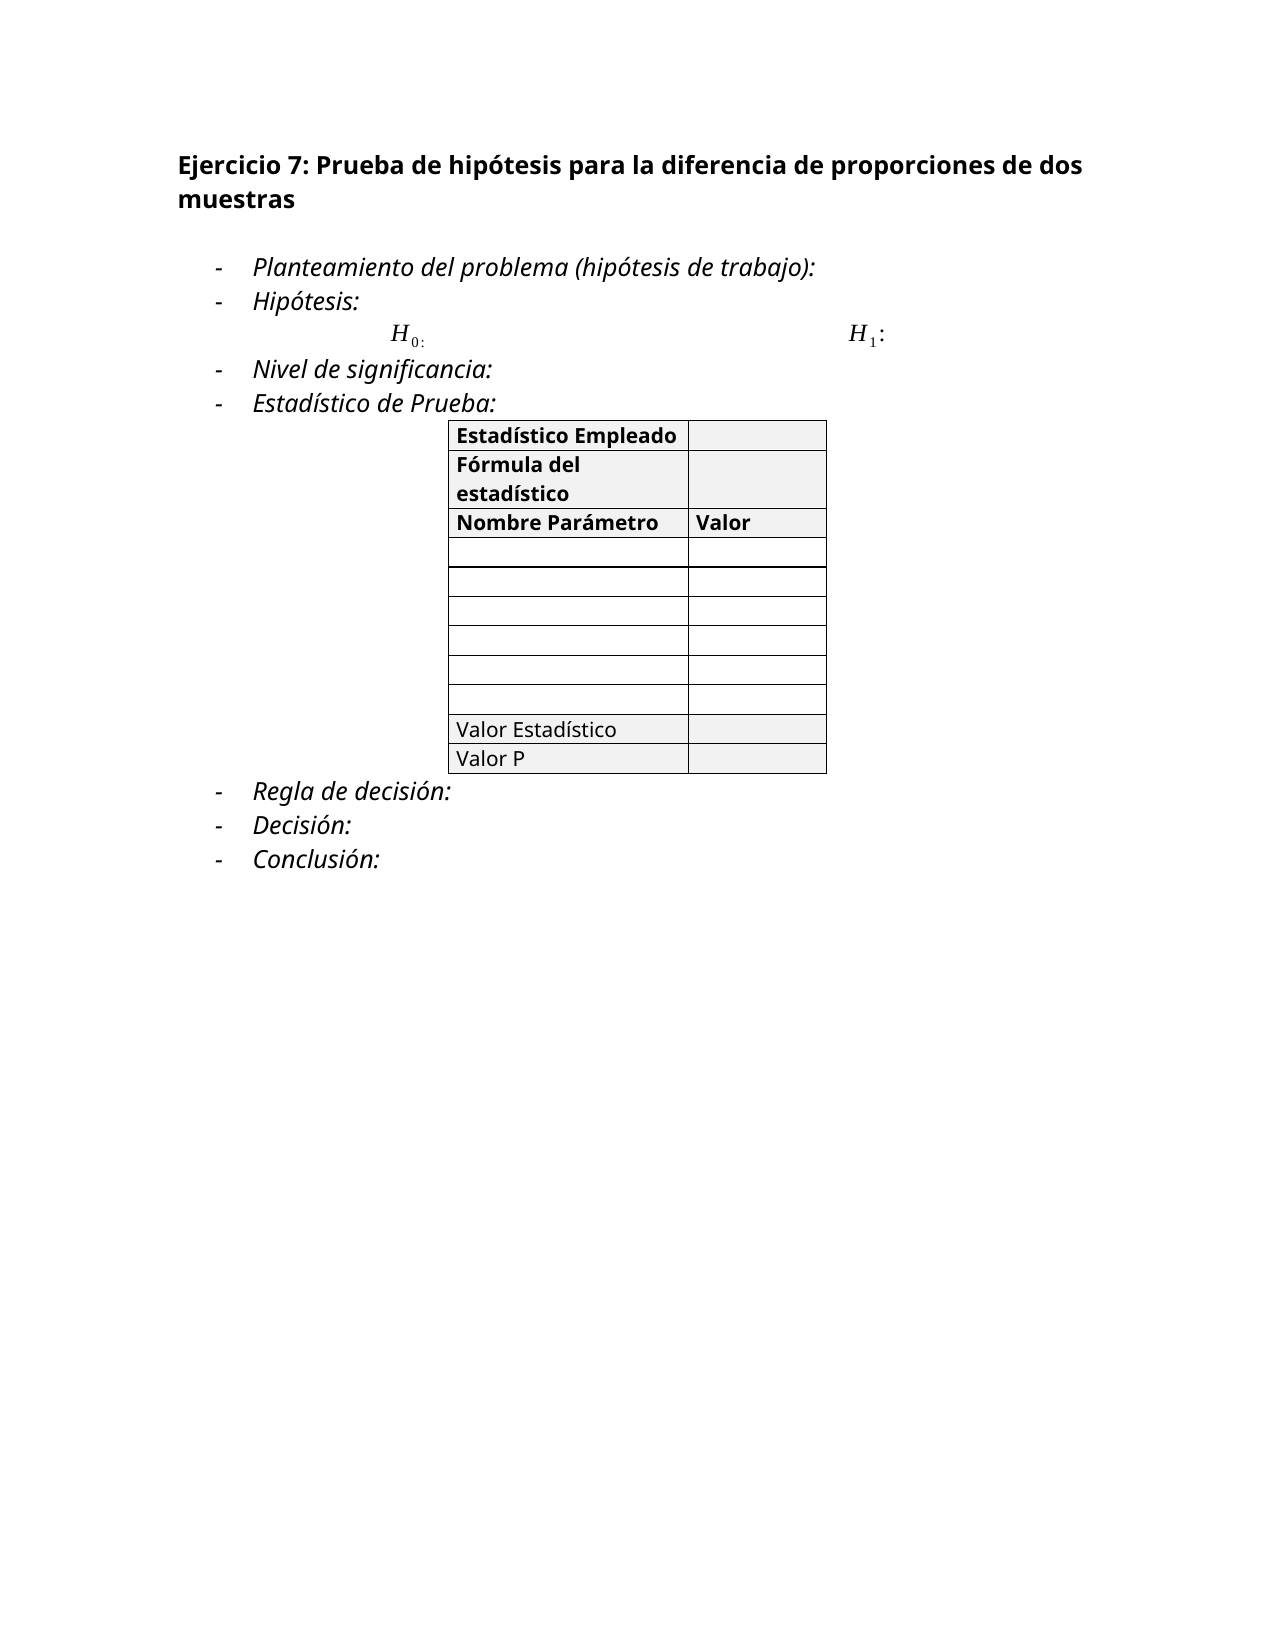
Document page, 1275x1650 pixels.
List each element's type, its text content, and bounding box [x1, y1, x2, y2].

table_cell [449, 626, 688, 655]
table_cell [689, 568, 826, 596]
table_cell Valor Estadístico [449, 715, 688, 743]
table_cell Fórmula del estadístico [449, 451, 688, 507]
text Ejercicio 7: Prueba de hipótesis para la diferencia de proporciones de dos muestras [177, 148, 1098, 216]
list Planteamiento del problema (hipótesis de trabajo): [215, 250, 1098, 284]
table_cell [689, 538, 826, 566]
table_cell [689, 626, 826, 655]
table_cell [689, 685, 826, 714]
list Hipótesis: [215, 284, 1098, 318]
table_cell [689, 597, 826, 625]
table_cell [449, 597, 688, 625]
list Regla de decisión: [215, 774, 1098, 808]
table_cell [689, 715, 826, 743]
table_cell [449, 685, 688, 714]
table_cell [449, 656, 688, 684]
table_cell Valor [689, 509, 826, 537]
table_cell [689, 451, 826, 507]
table_header [177, 318, 637, 352]
list Conclusión: [215, 842, 1098, 876]
table_cell [449, 538, 688, 566]
table_header [637, 318, 1097, 352]
table_header Estadístico Empleado [449, 421, 688, 449]
list Nivel de significancia: [215, 352, 1098, 386]
table_header [689, 421, 826, 449]
list Decisión: [215, 808, 1098, 842]
table_cell Nombre Parámetro [449, 509, 688, 537]
table_cell [689, 744, 826, 773]
list Estadístico de Prueba: [215, 386, 1098, 420]
table_cell [689, 656, 826, 684]
table_cell [449, 568, 688, 596]
table_cell Valor P [449, 744, 688, 773]
